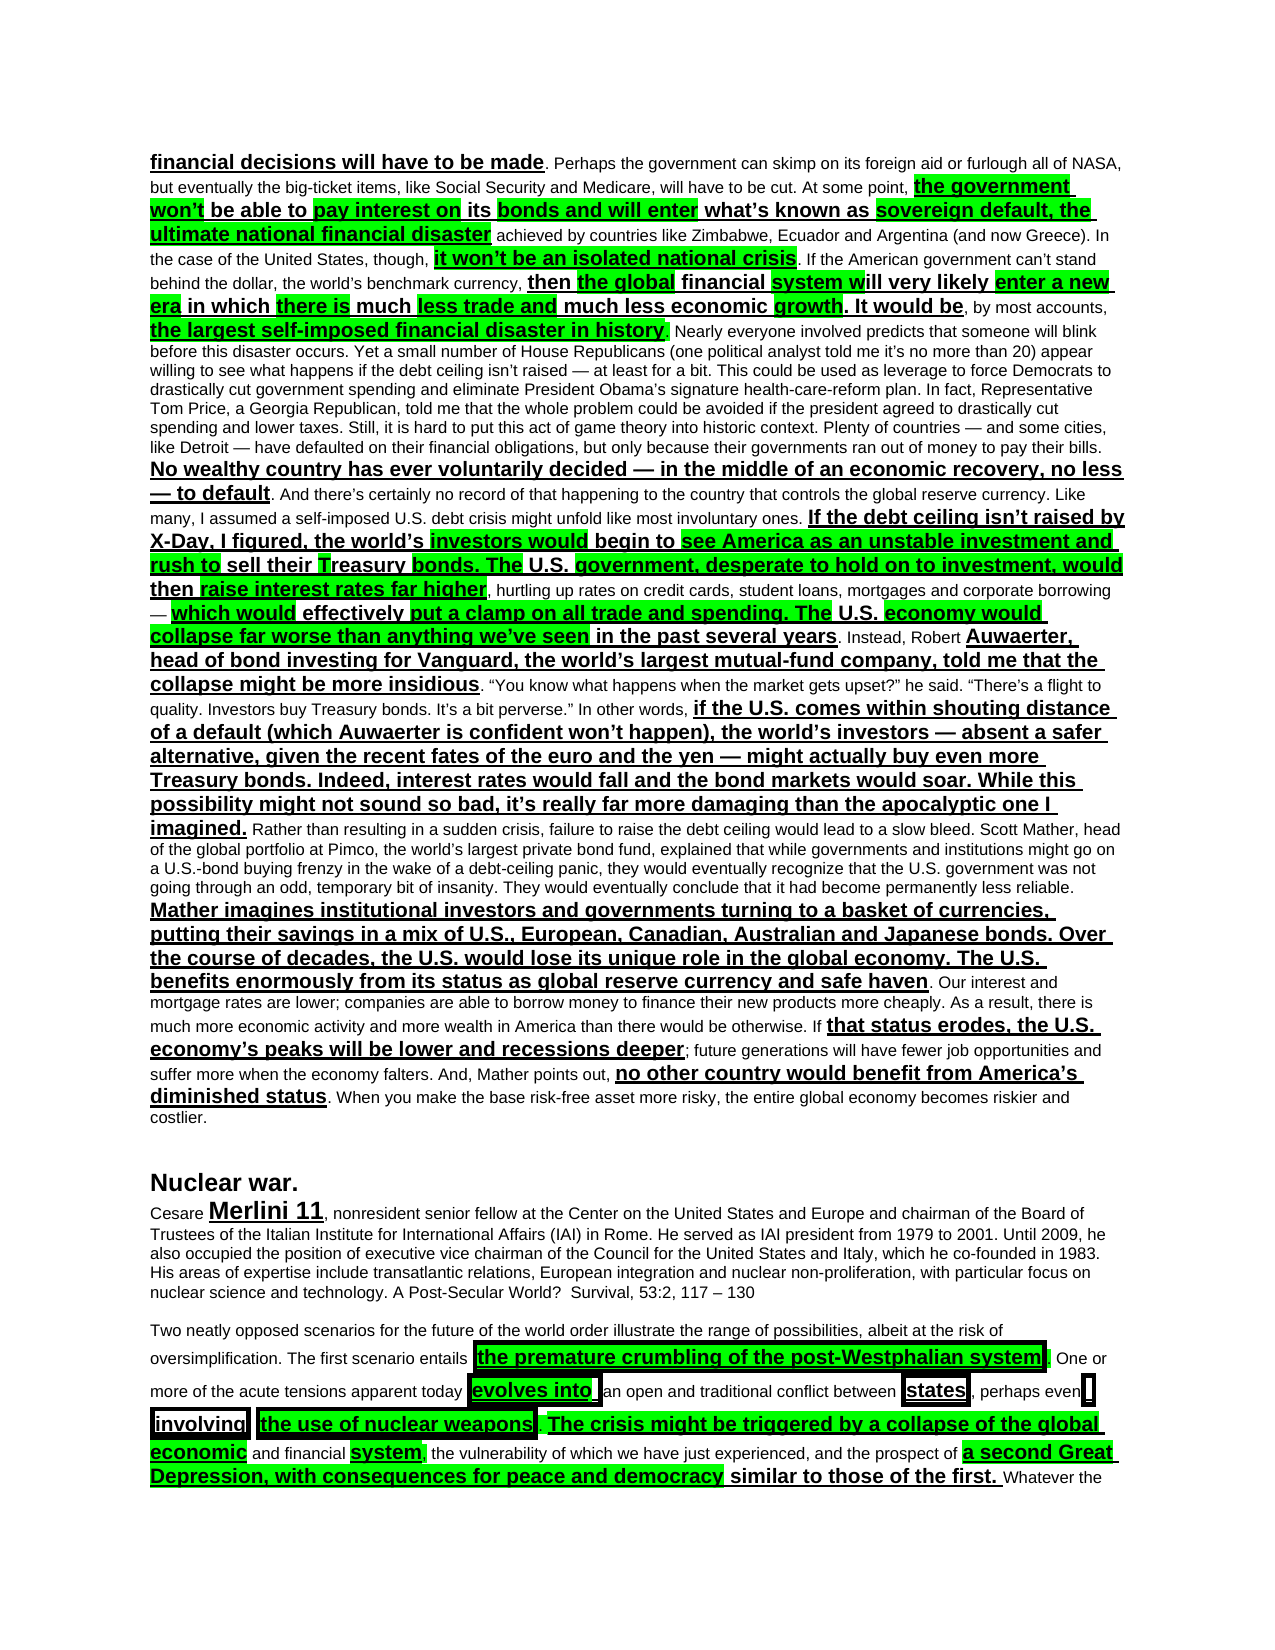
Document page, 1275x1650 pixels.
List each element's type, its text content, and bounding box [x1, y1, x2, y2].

text Cesare Merlini 11, nonresident senior fellow at the Center on the United States and Europe and chairman of the Board of Trustees of the Italian Institute for International Affairs (IAI) in Rome. He served as IAI president from 1979 to 2001. Until 2009, he also occupied the position of executive vice chairman of the Council for the United States and Italy, which he co-founded in 1983. His areas of expertise include transatlantic relations, European integration and nuclear non-proliferation, with particular focus on nuclear science and technology. A Post-Secular World? Survival, 53:2, 117 – 130 [150, 1196, 1125, 1302]
text Nuclear war. [150, 1167, 1125, 1196]
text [150, 1321, 1125, 1488]
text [150, 150, 1125, 1127]
